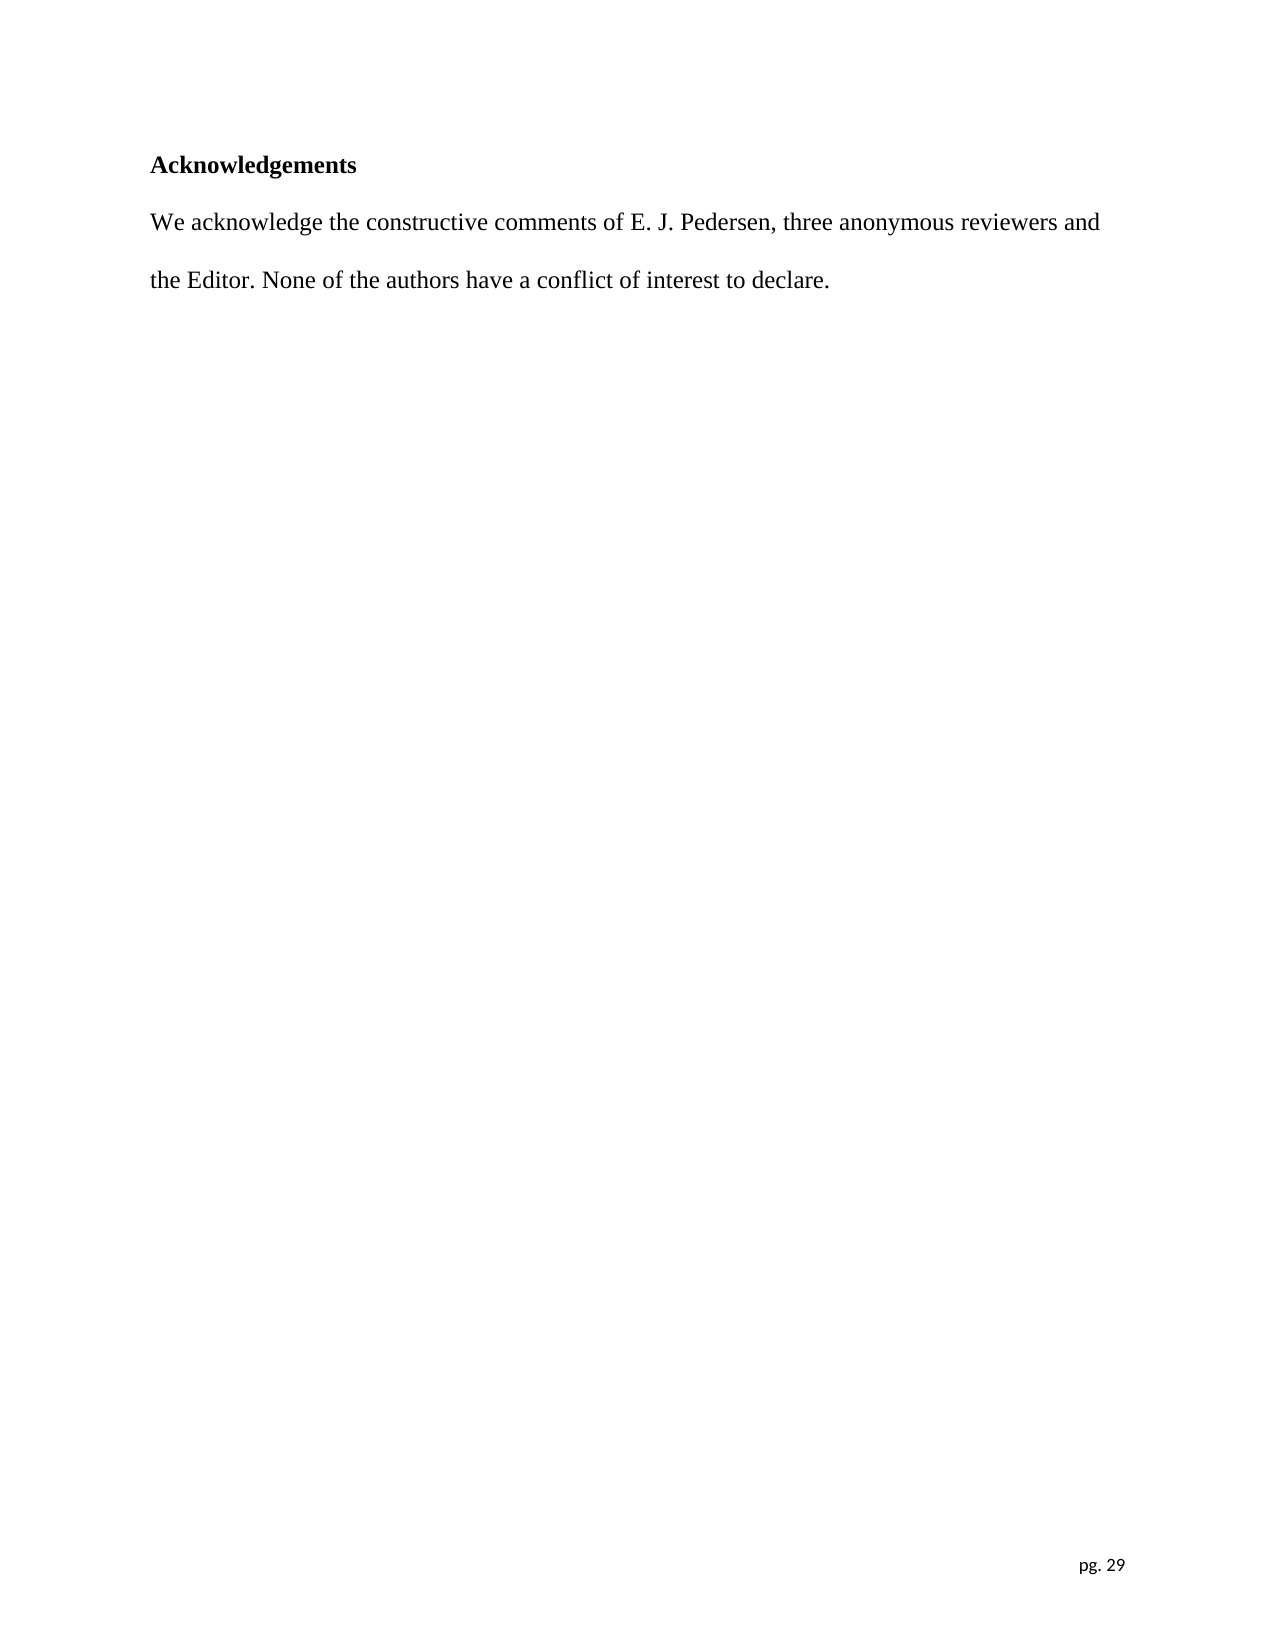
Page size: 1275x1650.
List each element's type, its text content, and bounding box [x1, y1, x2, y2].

text Acknowledgements [150, 150, 1125, 179]
text We acknowledge the constructive comments of E. J. Pedersen, three anonymous reviewers and the Editor. None of the authors have a conflict of interest to declare. [150, 207, 1125, 294]
